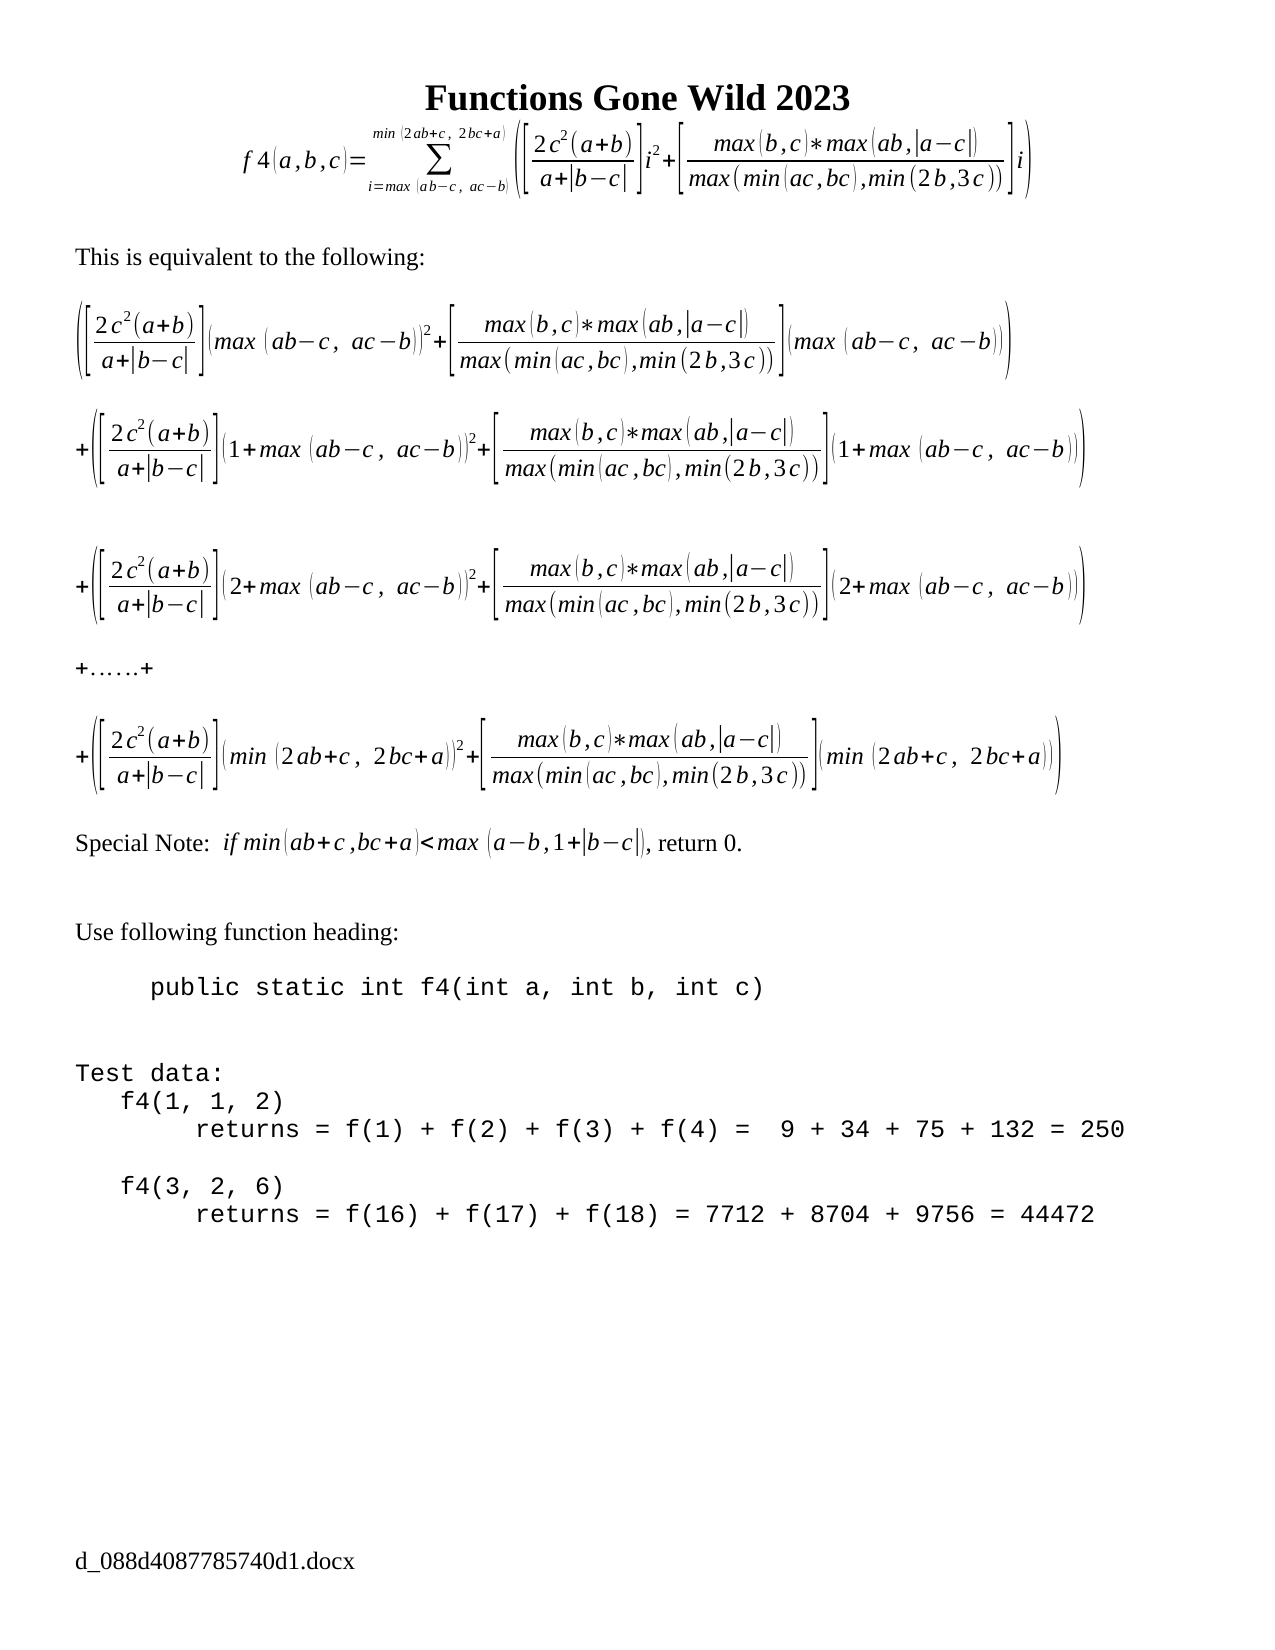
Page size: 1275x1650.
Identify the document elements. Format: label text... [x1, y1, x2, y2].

text f4(3, 2, 6) [75, 1173, 1200, 1202]
text public static int f4(int a, int b, int c) [150, 974, 1200, 1003]
text returns = f(16) + f(17) + f(18) = 7712 + 8704 + 9756 = 44472 [75, 1202, 1200, 1230]
text Test data: [75, 1060, 1200, 1088]
text This is equivalent to the following: [75, 242, 1200, 271]
text Use following function heading: [75, 917, 1200, 946]
text f4(1, 1, 2) [75, 1088, 1200, 1117]
text returns = f(1) + f(2) + f(3) + f(4) = 9 + 34 + 75 + 132 = 250 [75, 1117, 1200, 1145]
text Special Note: , return 0. [75, 826, 1200, 859]
